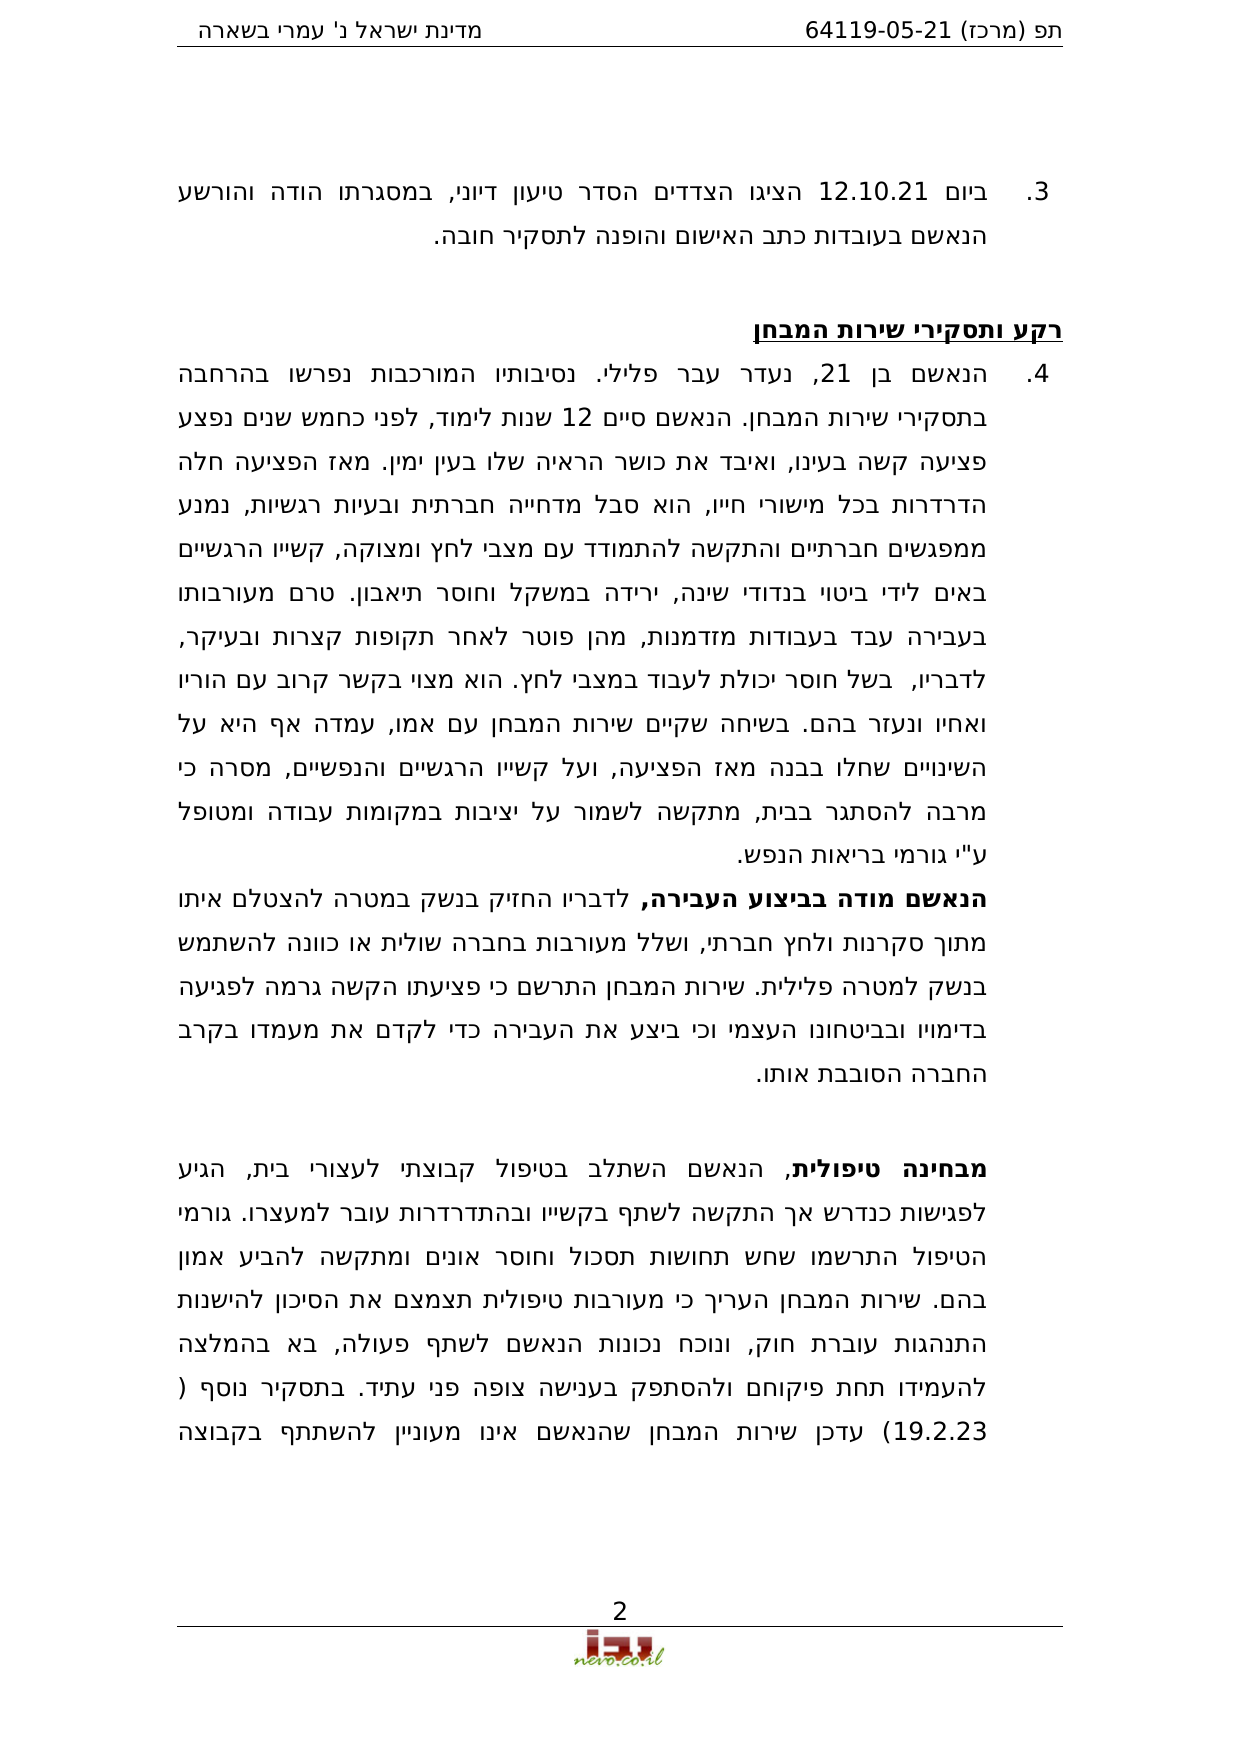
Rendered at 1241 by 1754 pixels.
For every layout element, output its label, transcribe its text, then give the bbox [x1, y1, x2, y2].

text רקע ותסקירי שירות המבחן [177, 316, 1063, 345]
list הנאשם בן 21, נעדר עבר פלילי. נסיבותיו המורכבות נפרשו בהרחבה בתסקירי שירות המבחן. הנאשם סיים 12 שנות לימוד, לפני כחמש שנים נפצע פציעה קשה בעינו, ואיבד את כושר הראיה שלו בעין ימין. מאז הפציעה חלה הדרדרות בכל מישורי חייו, הוא סבל מדחייה חברתית ובעיות רגשיות, נמנע ממפגשים חברתיים והתקשה להתמודד עם מצבי לחץ ומצוקה, קשייו הרגשיים באים לידי ביטוי בנדודי שינה, ירידה במשקל וחוסר תיאבון. טרם מעורבותו בעבירה עבד בעבודות מזדמנות, מהן פוטר לאחר תקופות קצרות ובעיקר, לדבריו, בשל חוסר יכולת לעבוד במצבי לחץ. הוא מצוי בקשר קרוב עם הוריו ואחיו ונעזר בהם. בשיחה שקיים שירות המבחן עם אמו, עמדה אף היא על השינויים שחלו בבנה מאז הפציעה, ועל קשייו הרגשיים והנפשיים, מסרה כי מרבה להסתגר בבית, מתקשה לשמור על יציבות במקומות עבודה ומטופל ע"י גורמי בריאות הנפש. [177, 359, 1026, 870]
list ביום 12.10.21 הציגו הצדדים הסדר טיעון דיוני, במסגרתו הודה והורשע הנאשם בעובדות כתב האישום והופנה לתסקיר חובה. [177, 177, 1026, 250]
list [177, 1154, 988, 1446]
list הנאשם מודה בביצוע העבירה, לדבריו החזיק בנשק במטרה להצטלם איתו מתוך סקרנות ולחץ חברתי, ושלל מעורבות בחברה שולית או כוונה להשתמש בנשק למטרה פלילית. שירות המבחן התרשם כי פציעתו הקשה גרמה לפגיעה בדימויו ובביטחונו העצמי וכי ביצע את העבירה כדי לקדם את מעמדו בקרב החברה הסובבת אותו. [177, 884, 988, 1089]
picture [574, 1629, 666, 1667]
